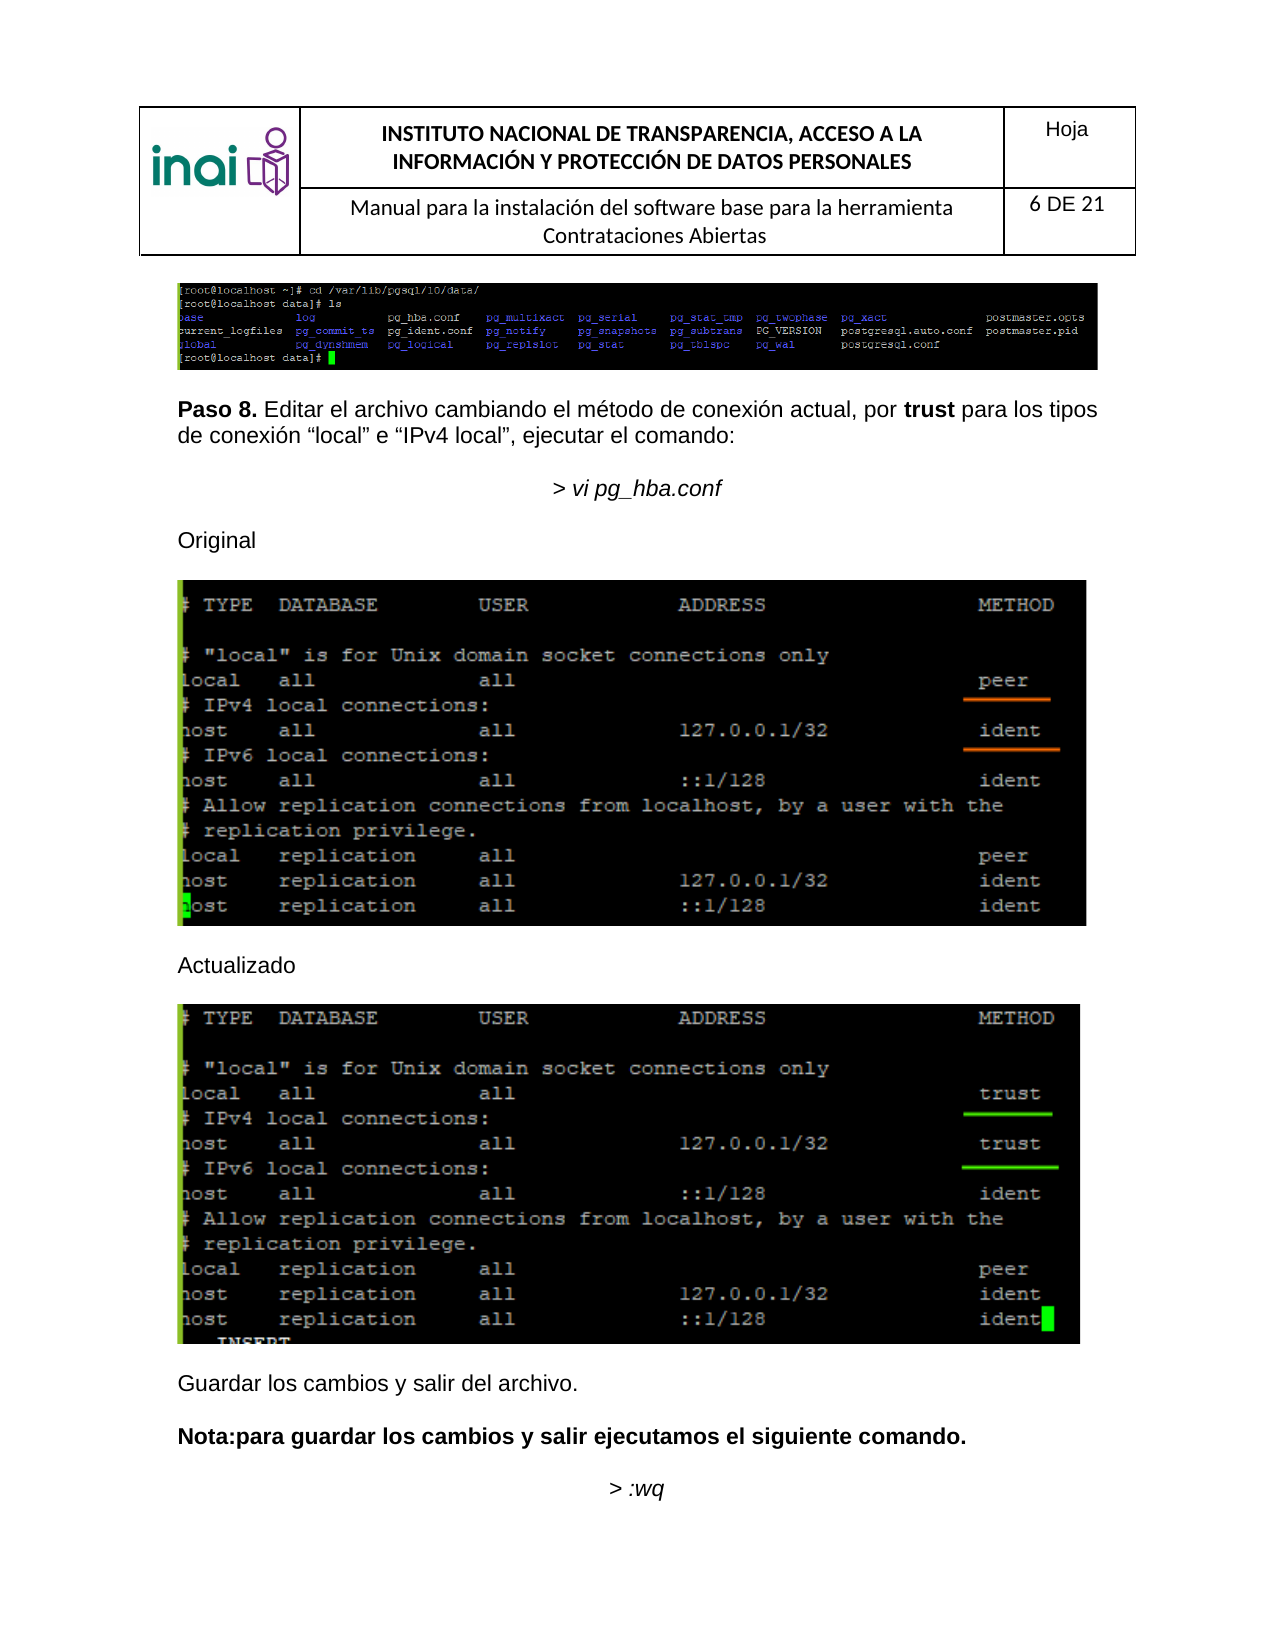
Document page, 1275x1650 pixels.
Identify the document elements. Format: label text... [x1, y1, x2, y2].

picture [177, 1004, 1081, 1344]
text Actualizado [177, 952, 1098, 978]
text > :wq [177, 1475, 1098, 1502]
picture [177, 580, 1087, 926]
text Paso 8. Editar el archivo cambiando el método de conexión actual, por trust para los tipos de conexión “local” e “IPv4 local”, ejecutar el comando: [177, 396, 1098, 448]
text Guardar los cambios y salir del archivo. [177, 1370, 1098, 1396]
text Original [177, 527, 1098, 554]
picture [177, 283, 1098, 370]
picture [150, 127, 294, 197]
text > vi pg_hba.conf [177, 475, 1098, 501]
text Nota:para guardar los cambios y salir ejecutamos el siguiente comando. [177, 1423, 1098, 1449]
